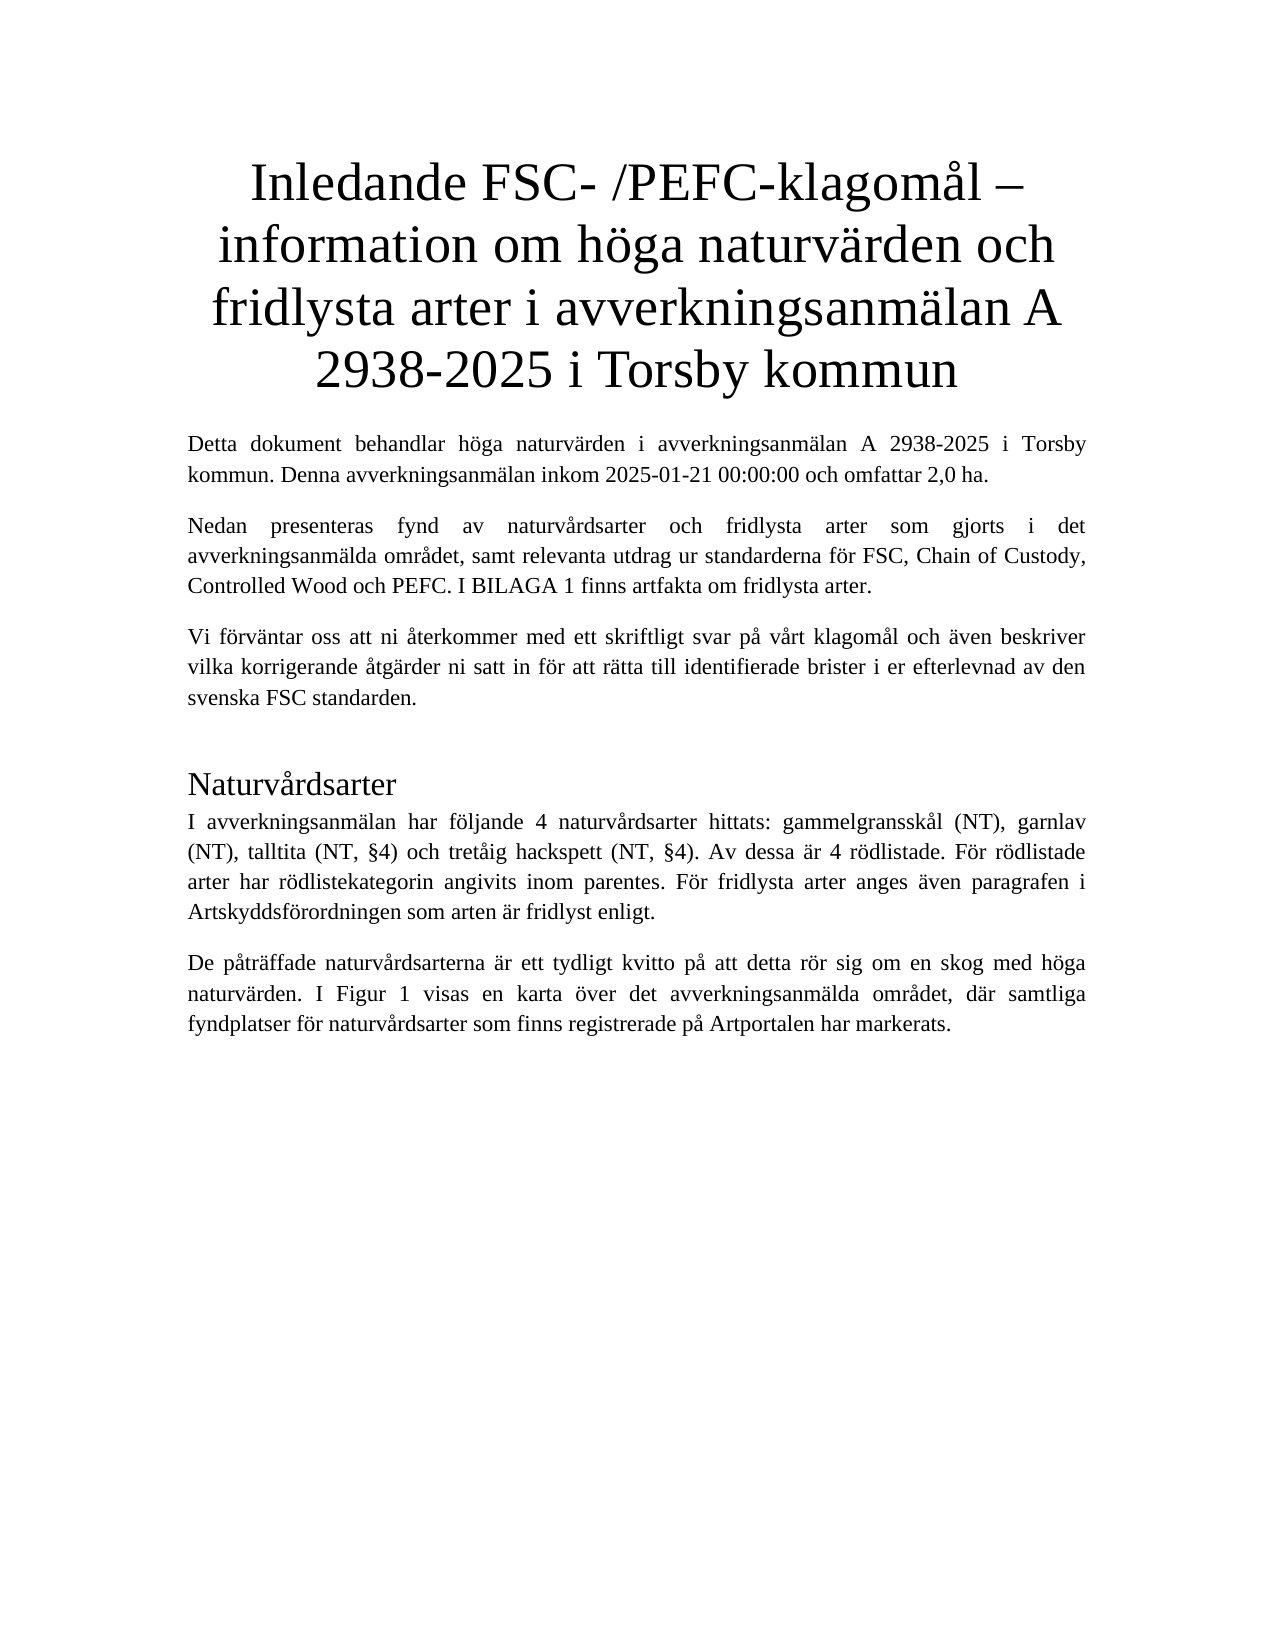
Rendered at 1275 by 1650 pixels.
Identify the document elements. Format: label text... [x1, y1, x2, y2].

text I avverkningsanmälan har följande 4 naturvårdsarter hittats: gammelgransskål (NT), garnlav (NT), talltita (NT, §4) och tretåig hackspett (NT, §4). Av dessa är 4 rödlistade. För rödlistade arter har rödlistekategorin angivits inom parentes. För fridlysta arter anges även paragrafen i Artskyddsförordningen som arten är fridlyst enligt. [187, 808, 1087, 925]
text De påträffade naturvårdsarterna är ett tydligt kvitto på att detta rör sig om en skog med höga naturvärden. I Figur 1 visas en karta över det avverkningsanmälda området, där samtliga fyndplatser för naturvårdsarter som finns registrerade på Artportalen har markerats. [187, 949, 1087, 1036]
text Vi förväntar oss att ni återkommer med ett skriftligt svar på vårt klagomål och även beskriver vilka korrigerande åtgärder ni satt in för att rätta till identifierade brister i er efterlevnad av den svenska FSC standarden. [187, 623, 1087, 710]
text Nedan presenteras fynd av naturvårdsarter och fridlysta arter som gjorts i det avverkningsanmälda området, samt relevanta utdrag ur standarderna för FSC, Chain of Custody, Controlled Wood och PEFC. I BILAGA 1 finns artfakta om fridlysta arter. [187, 512, 1087, 598]
title Inledande FSC- /PEFC-klagomål – information om höga naturvärden och fridlysta arter i avverkningsanmälan A 2938-2025 i Torsby kommun [187, 150, 1087, 399]
text Detta dokument behandlar höga naturvärden i avverkningsanmälan A 2938-2025 i Torsby kommun. Denna avverkningsanmälan inkom 2025-01-21 00:00:00 och omfattar 2,0 ha. [187, 430, 1087, 487]
subtitle Naturvårdsarter [187, 764, 1087, 802]
